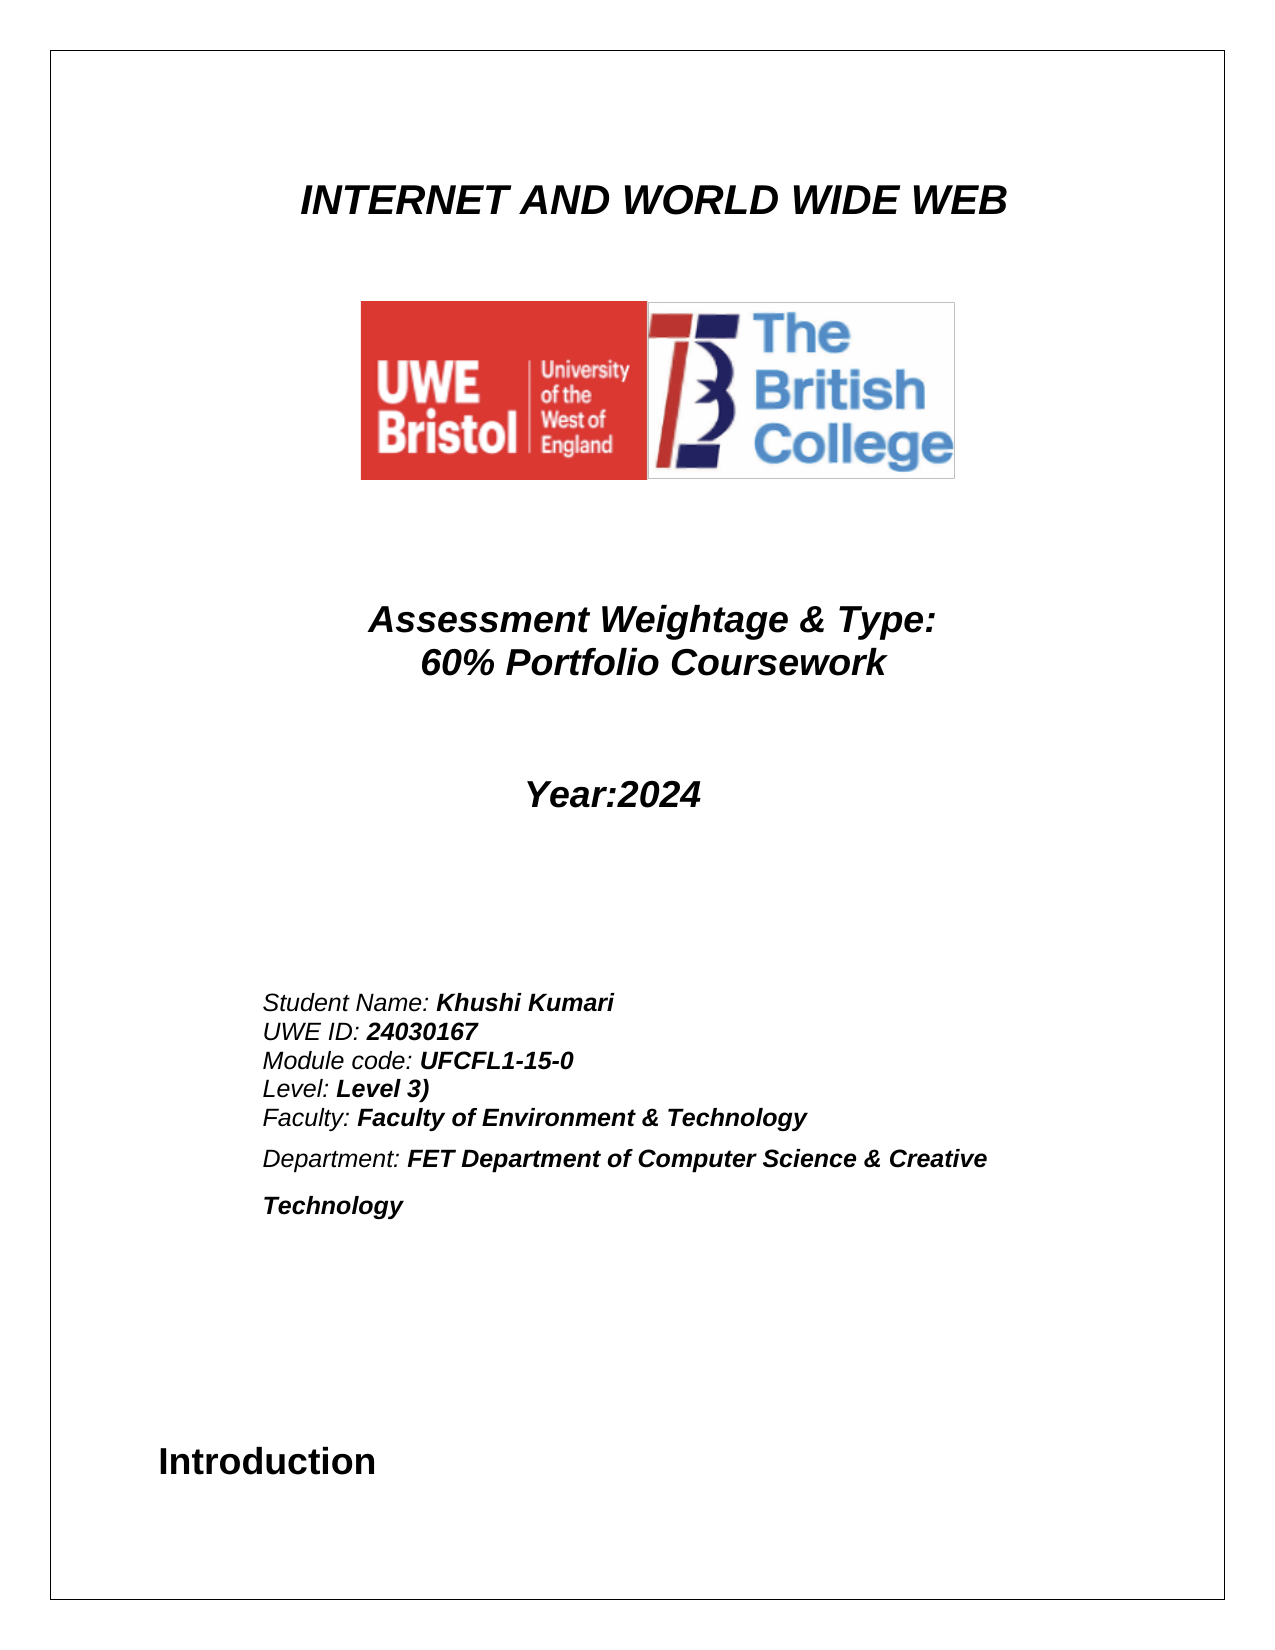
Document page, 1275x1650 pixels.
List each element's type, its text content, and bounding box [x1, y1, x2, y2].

text Technology [262, 1176, 1125, 1219]
list UWE ID: 24030167 [225, 1017, 1125, 1046]
list Student Name: Khushi Kumari [225, 988, 1125, 1017]
text Introduction [150, 1438, 1125, 1482]
list Faculty: Faculty of Environment & Technology [225, 1103, 1125, 1132]
text 60% Portfolio Coursework [150, 640, 1125, 683]
list Department: FET Department of Computer Science & Creative [225, 1132, 1125, 1176]
list Level: Level 3) [225, 1074, 1125, 1103]
text Assessment Weightage & Type: [150, 597, 1125, 640]
text Year:2024 [150, 773, 1125, 816]
list Module code: UFCFL1-15-0 [225, 1046, 1125, 1074]
picture [360, 301, 955, 480]
text INTERNET AND WORLD WIDE WEB [150, 175, 1125, 223]
